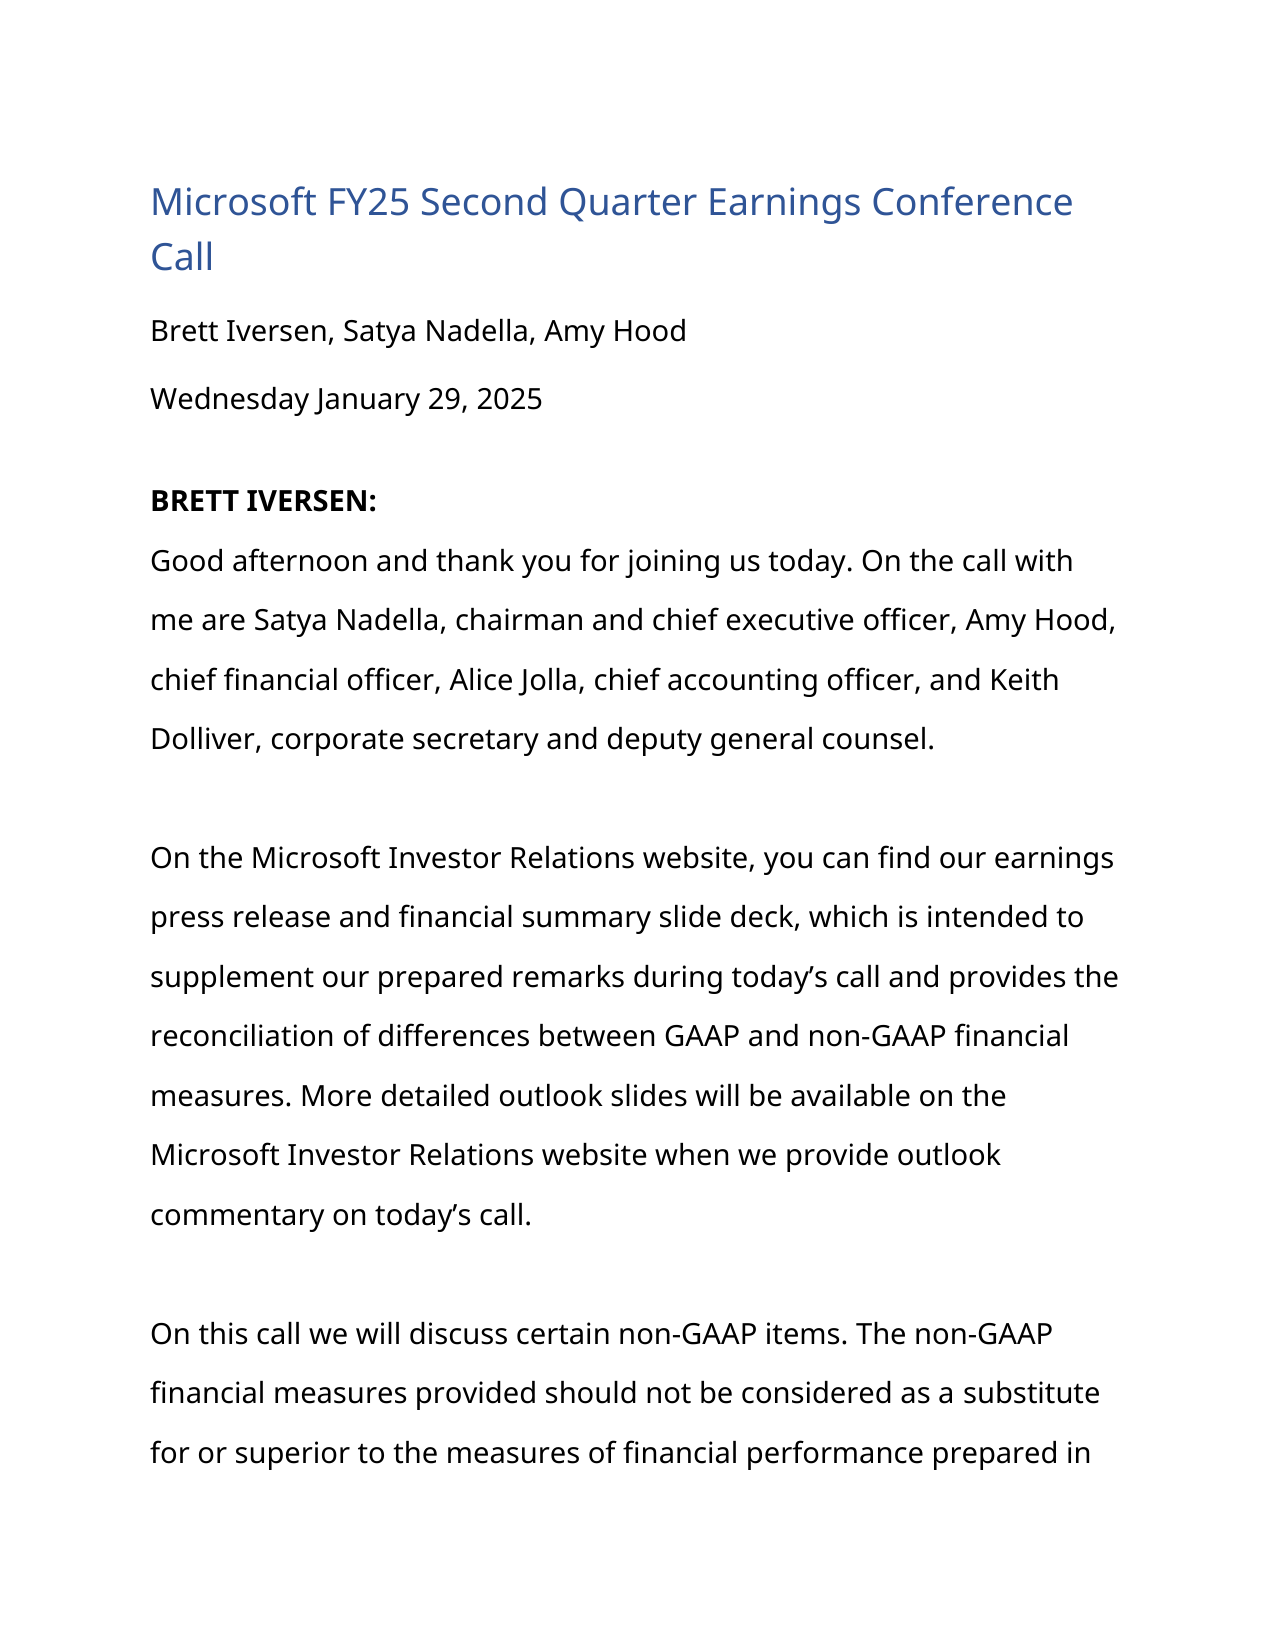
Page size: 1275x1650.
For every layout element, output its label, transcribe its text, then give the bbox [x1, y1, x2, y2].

text Microsoft FY25 Second Quarter Earnings Conference Call [150, 175, 1125, 281]
text Brett Iversen, Satya Nadella, Amy Hood [150, 310, 1125, 350]
text Good afternoon and thank you for joining us today. On the call with me are Satya Nadella, chairman and chief executive officer, Amy Hood, chief financial officer, Alice Jolla, chief accounting officer, and Keith Dolliver, corporate secretary and deputy general counsel. [150, 540, 1125, 758]
text On the Microsoft Investor Relations website, you can find our earnings press release and financial summary slide deck, which is intended to supplement our prepared remarks during today’s call and provides the reconciliation of differences between GAAP and non-GAAP financial measures. More detailed outlook slides will be available on the Microsoft Investor Relations website when we provide outlook commentary on today’s call. [150, 837, 1125, 1234]
text Wednesday January 29, 2025 [150, 378, 1125, 418]
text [150, 1313, 1125, 1472]
text BRETT IVERSEN: [150, 480, 1125, 520]
